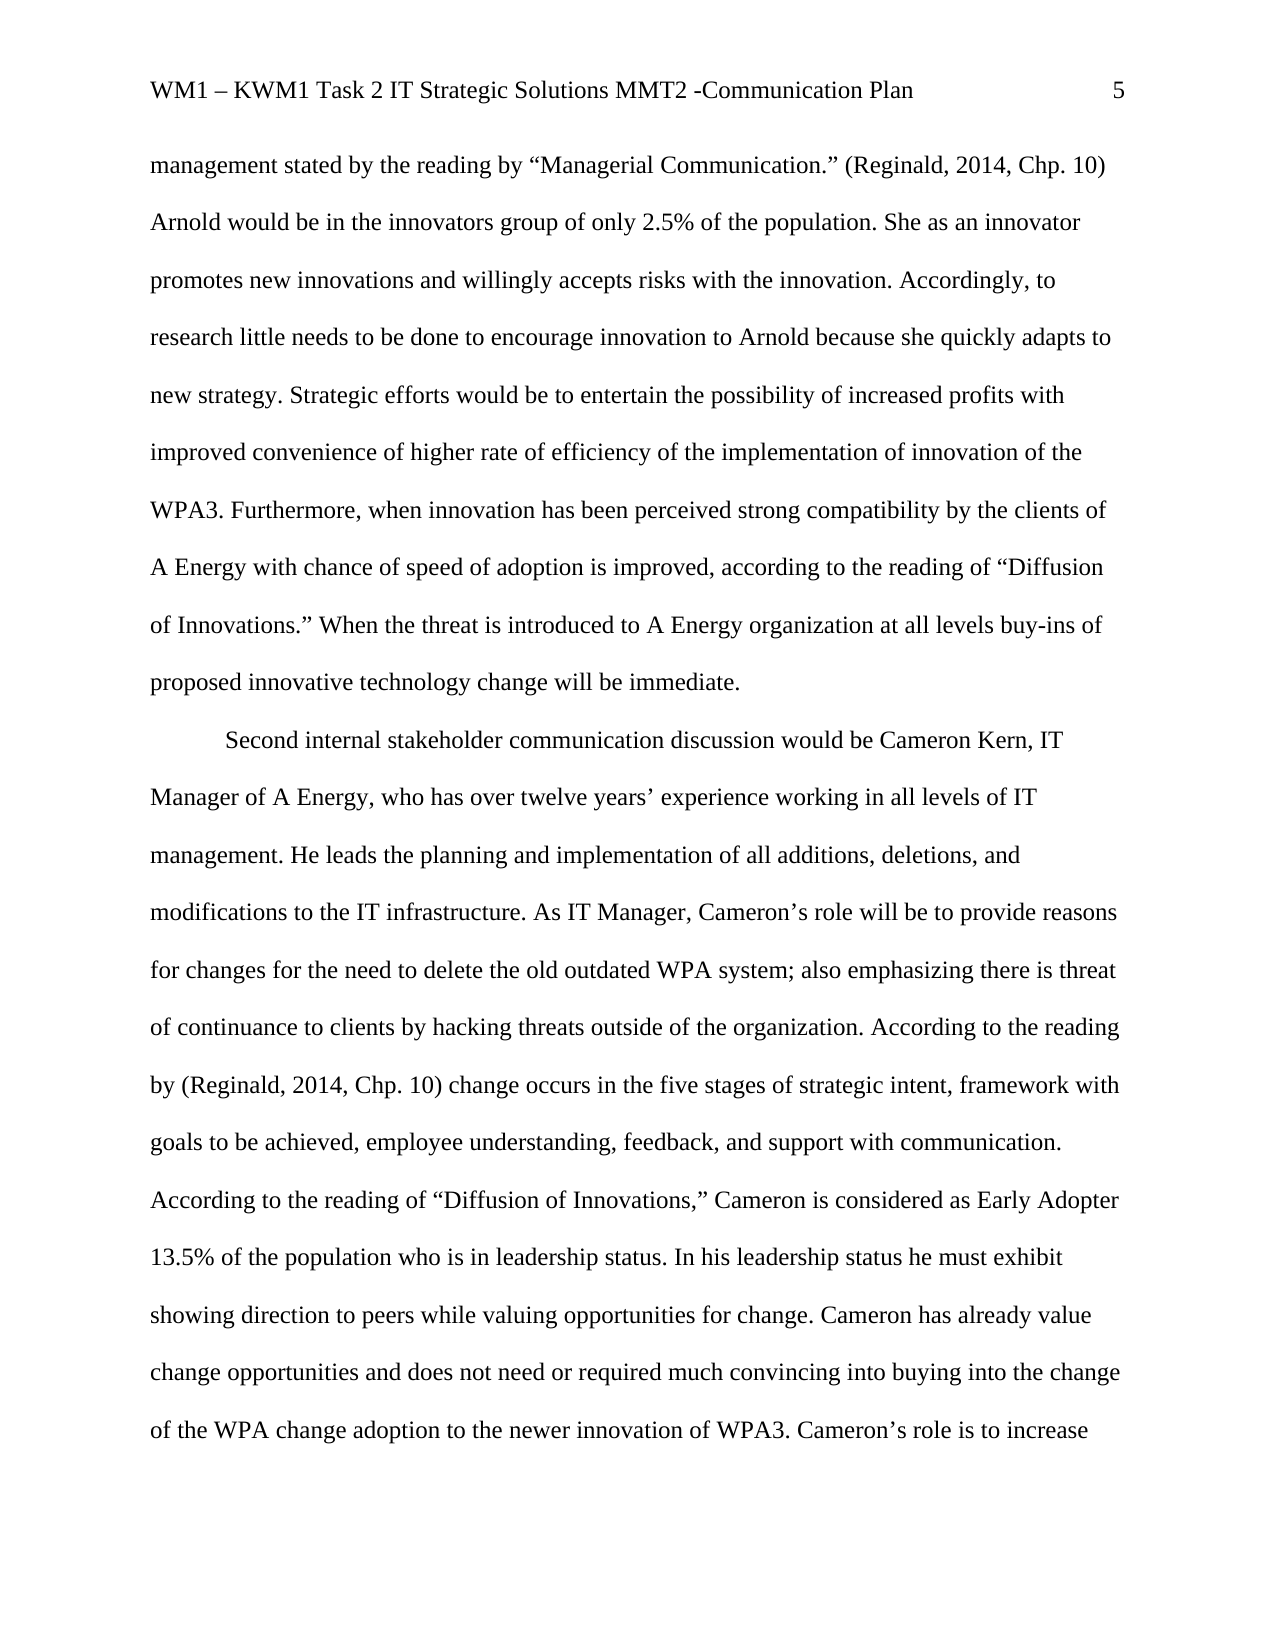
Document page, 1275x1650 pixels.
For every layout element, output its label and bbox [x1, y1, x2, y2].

text [150, 150, 1125, 696]
text [150, 725, 1125, 1444]
